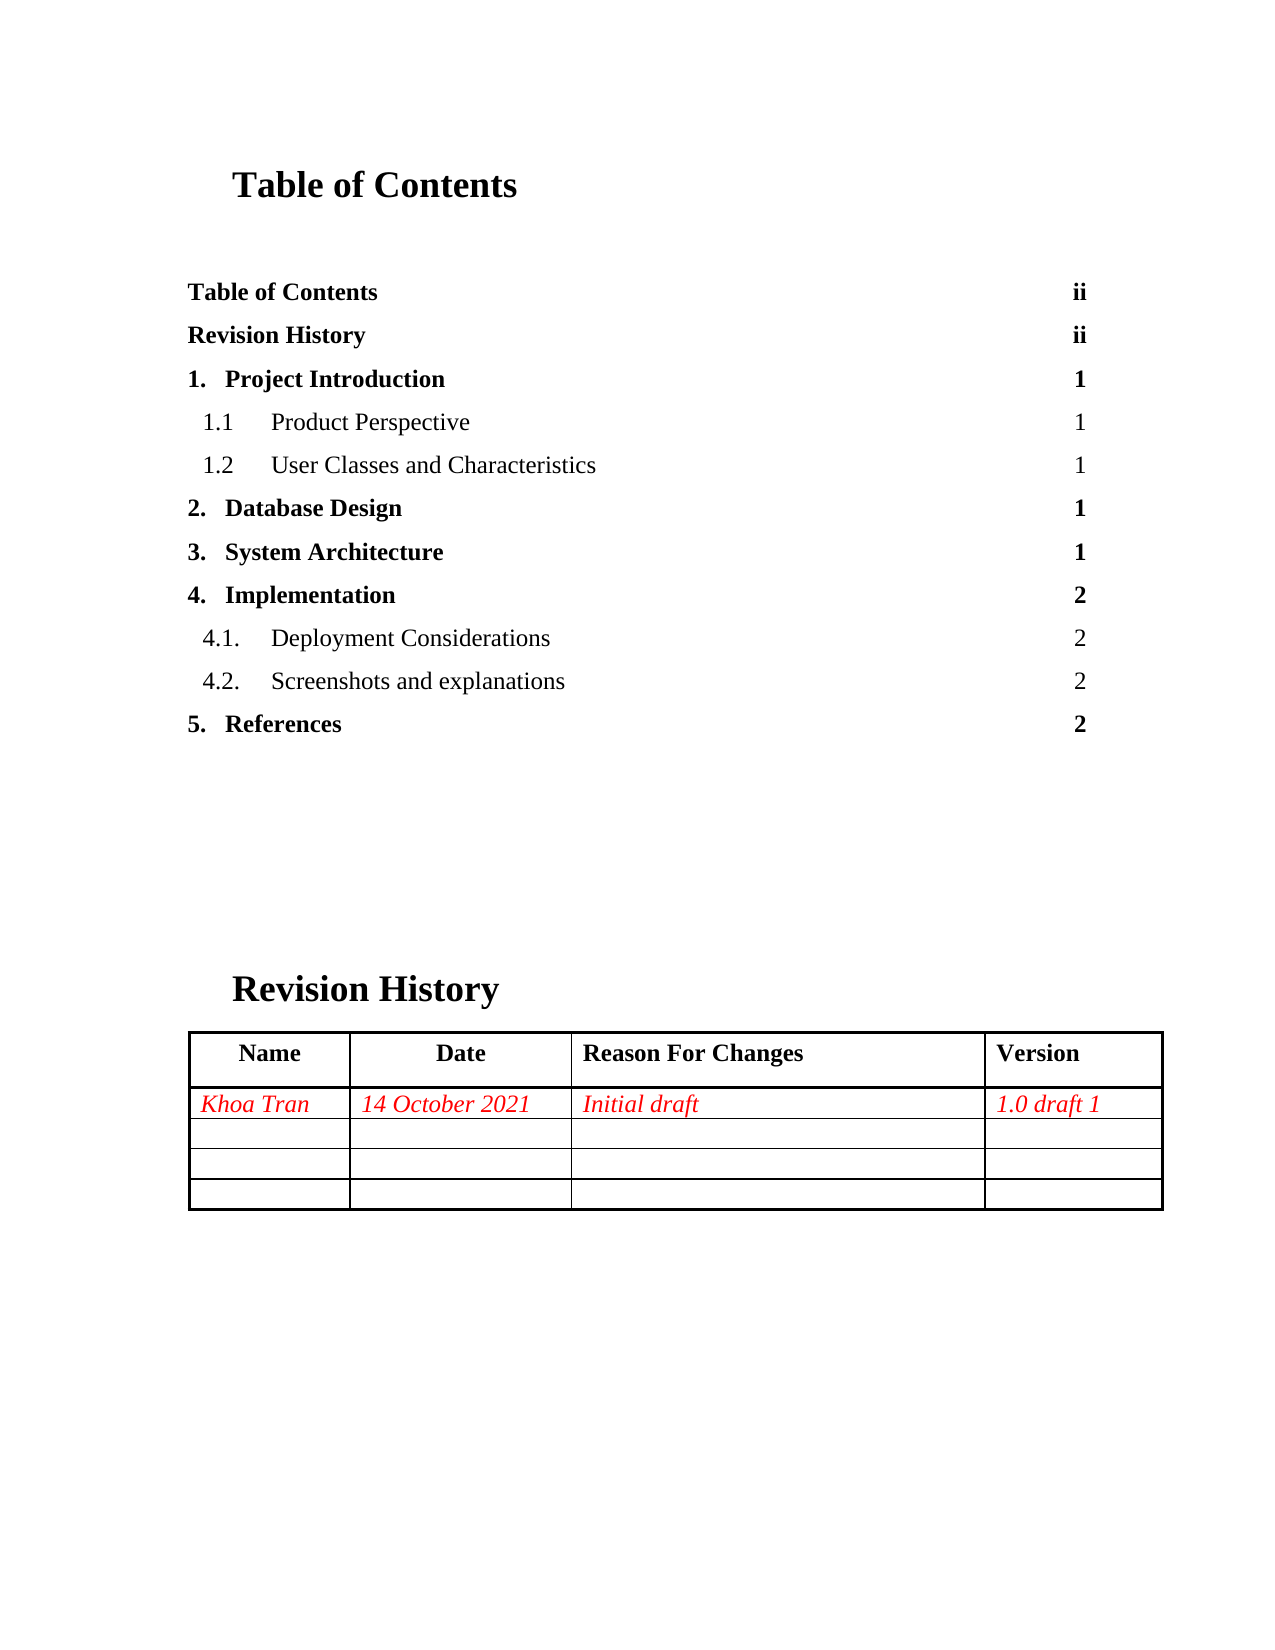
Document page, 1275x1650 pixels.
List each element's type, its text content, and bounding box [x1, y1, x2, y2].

table_header Version [986, 1034, 1161, 1086]
table_cell [191, 1119, 349, 1148]
table_cell [191, 1180, 349, 1208]
table_cell Khoa Tran [191, 1089, 349, 1117]
table_cell [986, 1149, 1161, 1178]
table_cell 14 October 2021 [351, 1089, 571, 1117]
table_cell [351, 1119, 571, 1148]
text Table of Contents [232, 162, 1087, 206]
table_cell [572, 1180, 984, 1208]
table_header Name [191, 1034, 349, 1086]
table_cell [572, 1119, 984, 1148]
table_cell [986, 1180, 1161, 1208]
table_header Reason For Changes [572, 1034, 984, 1086]
table_header Date [351, 1034, 571, 1086]
table_cell [572, 1149, 984, 1178]
table_cell Initial draft [572, 1089, 984, 1117]
table_cell [351, 1149, 571, 1178]
table_cell 1.0 draft 1 [986, 1089, 1161, 1117]
text Revision History [232, 966, 1087, 1009]
table_cell [191, 1149, 349, 1178]
table_cell [986, 1119, 1161, 1148]
table_cell [351, 1180, 571, 1208]
